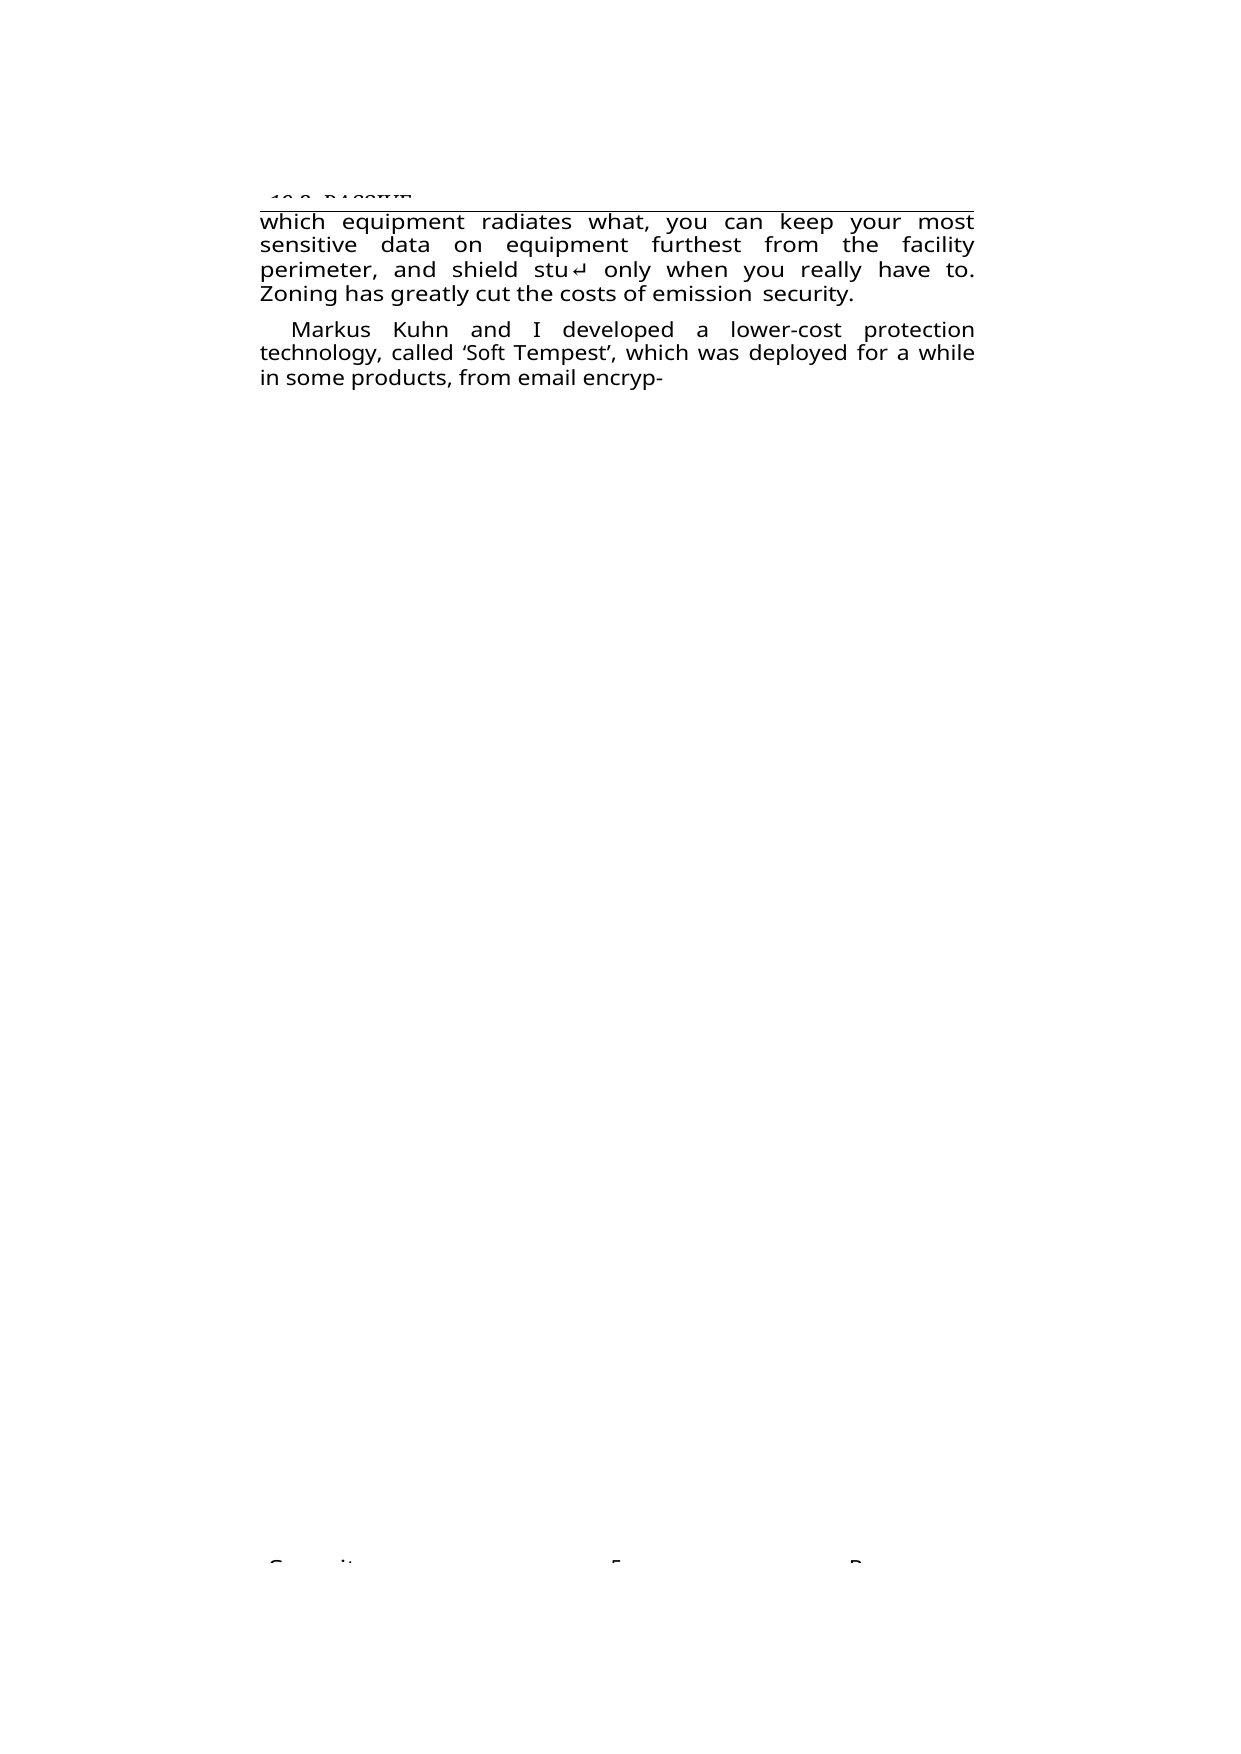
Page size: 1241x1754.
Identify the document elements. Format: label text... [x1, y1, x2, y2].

text Markus Kuhn and I developed a lower-cost protection technology, called ‘Soft Tempest’, which was deployed for a while in some products, from email encryp- [259, 318, 975, 391]
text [259, 210, 975, 307]
